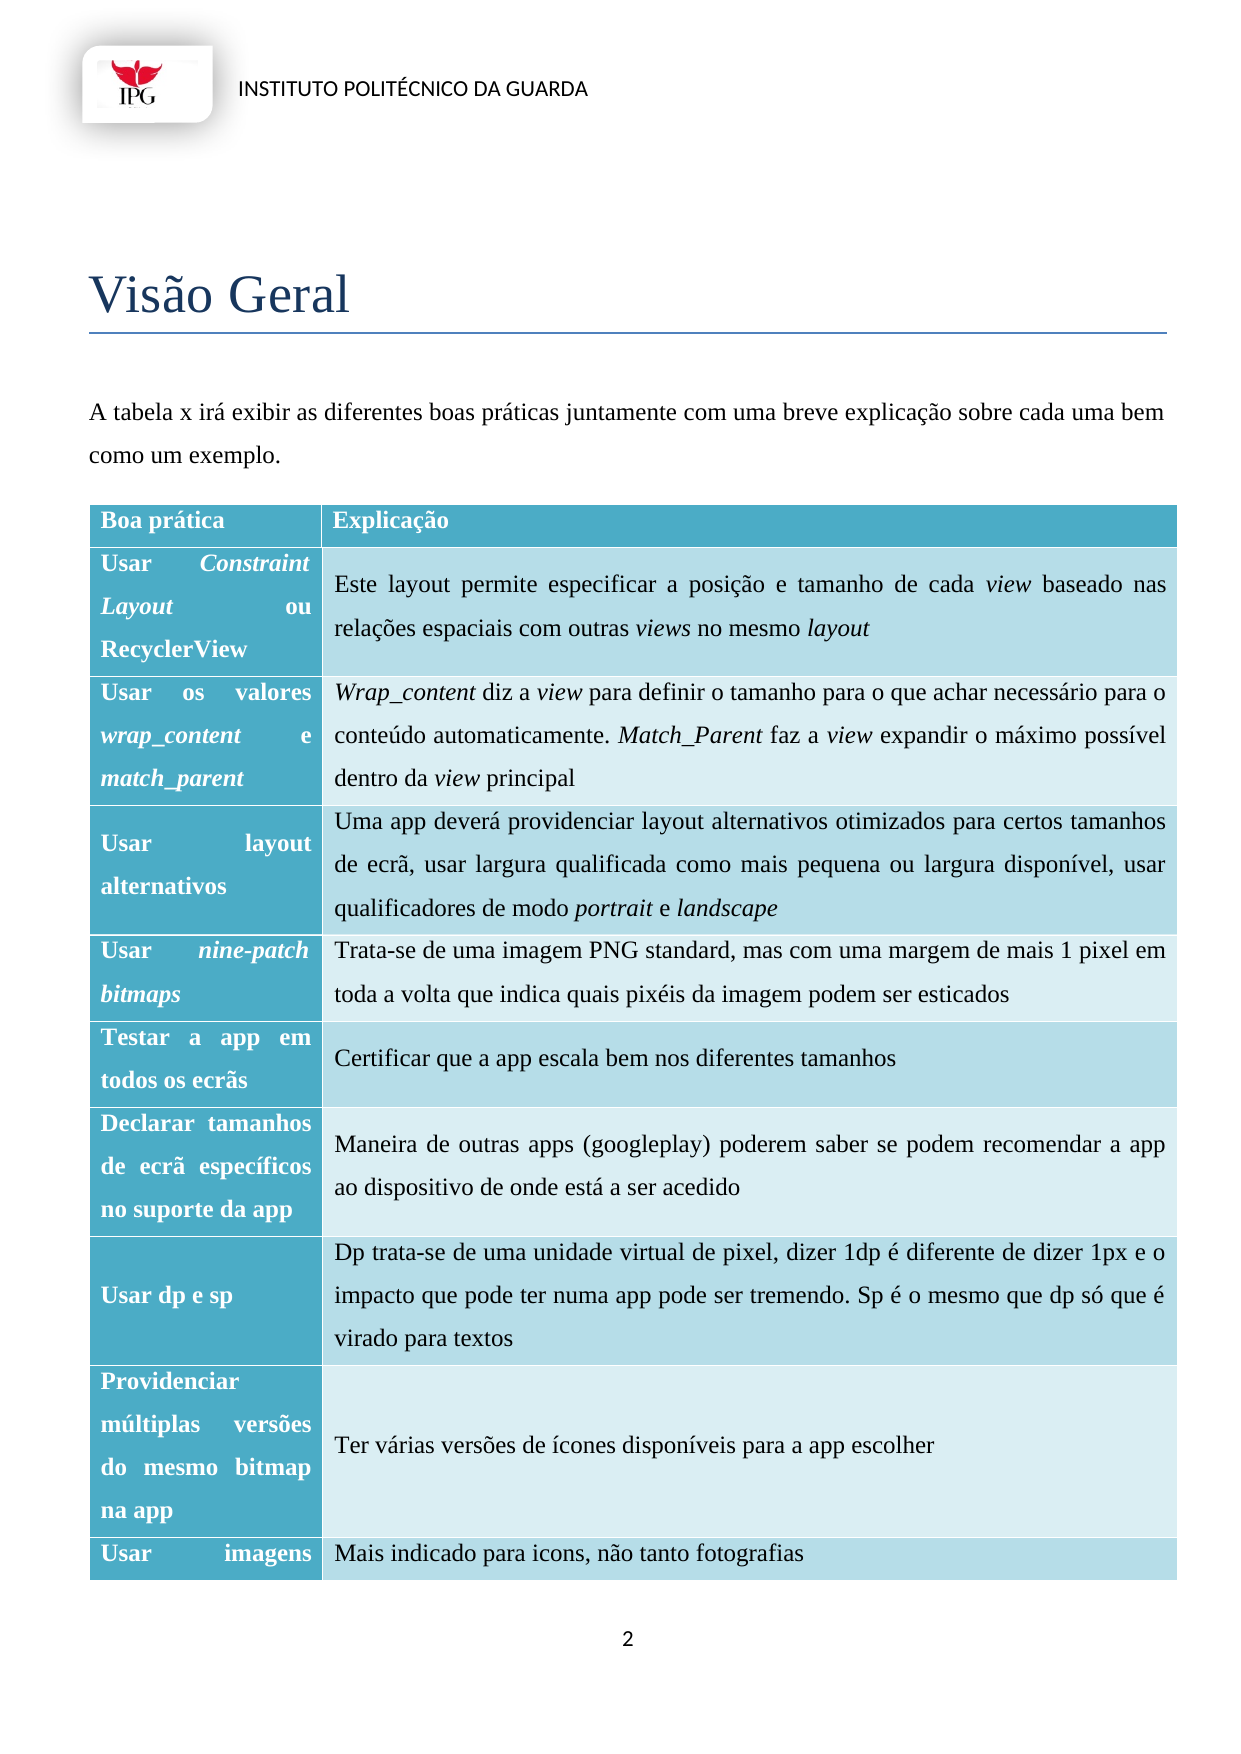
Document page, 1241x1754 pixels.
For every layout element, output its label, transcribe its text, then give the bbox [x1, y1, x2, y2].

table_header Explicação [322, 505, 1177, 547]
table_cell Certificar que a app escala bem nos diferentes tamanhos [323, 1022, 1177, 1107]
table_cell Usar layout alternativos [90, 806, 322, 934]
table_cell Wrap_content diz a view para definir o tamanho para o que achar necessário para o conteúdo automaticamente. Match_Parent faz a view expandir o máximo possível dentro da view principal [323, 677, 1177, 805]
table_cell Usar Constraint Layout ou RecyclerView [90, 548, 322, 676]
table_cell Providenciar múltiplas versões do mesmo bitmap na app [90, 1366, 322, 1537]
table_cell Trata-se de uma imagem PNG standard, mas com uma margem de mais 1 pixel em toda a volta que indica quais pixéis da imagem podem ser esticados [323, 936, 1177, 1021]
table_cell Maneira de outras apps (googleplay) poderem saber se podem recomendar a app ao dispositivo de onde está a ser acedido [323, 1108, 1177, 1236]
table_cell Usar dp e sp [90, 1237, 322, 1365]
table_cell Este layout permite especificar a posição e tamanho de cada view baseado nas relações espaciais com outras views no mesmo layout [323, 548, 1177, 676]
text A tabela x irá exibir as diferentes boas práticas juntamente com uma breve explicação sobre cada uma bem como um exemplo. [89, 397, 1167, 469]
table_cell Ter várias versões de ícones disponíveis para a app escolher [323, 1366, 1177, 1537]
table_cell Mais indicado para icons, não tanto fotografias [323, 1538, 1177, 1580]
table_cell Usar nine-patch bitmaps [90, 936, 322, 1021]
table_cell Uma app deverá providenciar layout alternativos otimizados para certos tamanhos de ecrã, usar largura qualificada como mais pequena ou largura disponível, usar qualificadores de modo portrait e landscape [323, 806, 1177, 934]
table_cell Testar a app em todos os ecrãs [90, 1022, 322, 1107]
picture [97, 61, 198, 108]
table_header Boa prática [90, 505, 321, 547]
title Visão Geral [89, 262, 1167, 332]
table_cell Dp trata-se de uma unidade virtual de pixel, dizer 1dp é diferente de dizer 1px e o impacto que pode ter numa app pode ser tremendo. Sp é o mesmo que dp só que é virado para textos [323, 1237, 1177, 1365]
table_cell Usar os valores wrap_content e match_parent [90, 677, 322, 805]
table_cell Usar imagens vetoriais [90, 1538, 322, 1580]
table_cell Declarar tamanhos de ecrã específicos no suporte da app [90, 1108, 322, 1236]
